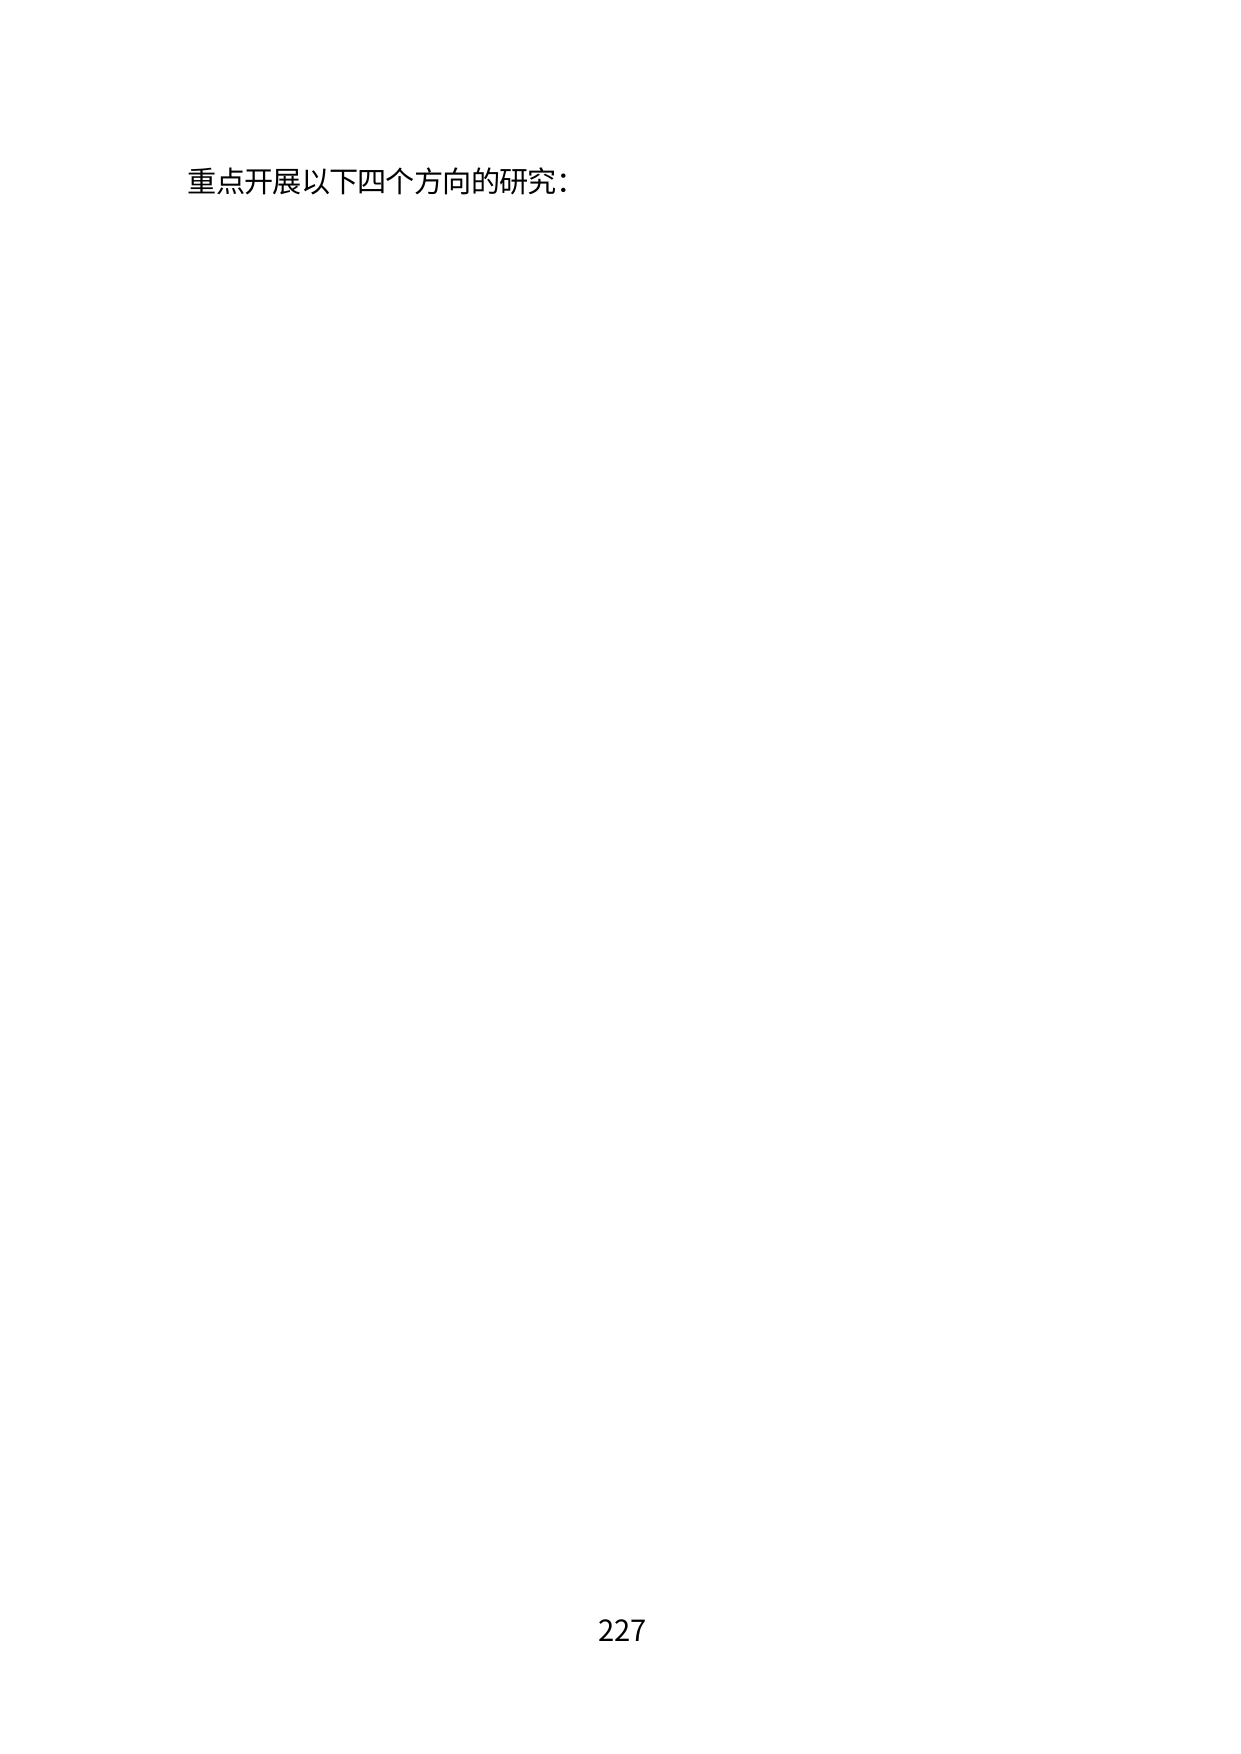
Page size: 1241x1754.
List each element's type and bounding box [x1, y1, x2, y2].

text [187, 158, 1053, 201]
